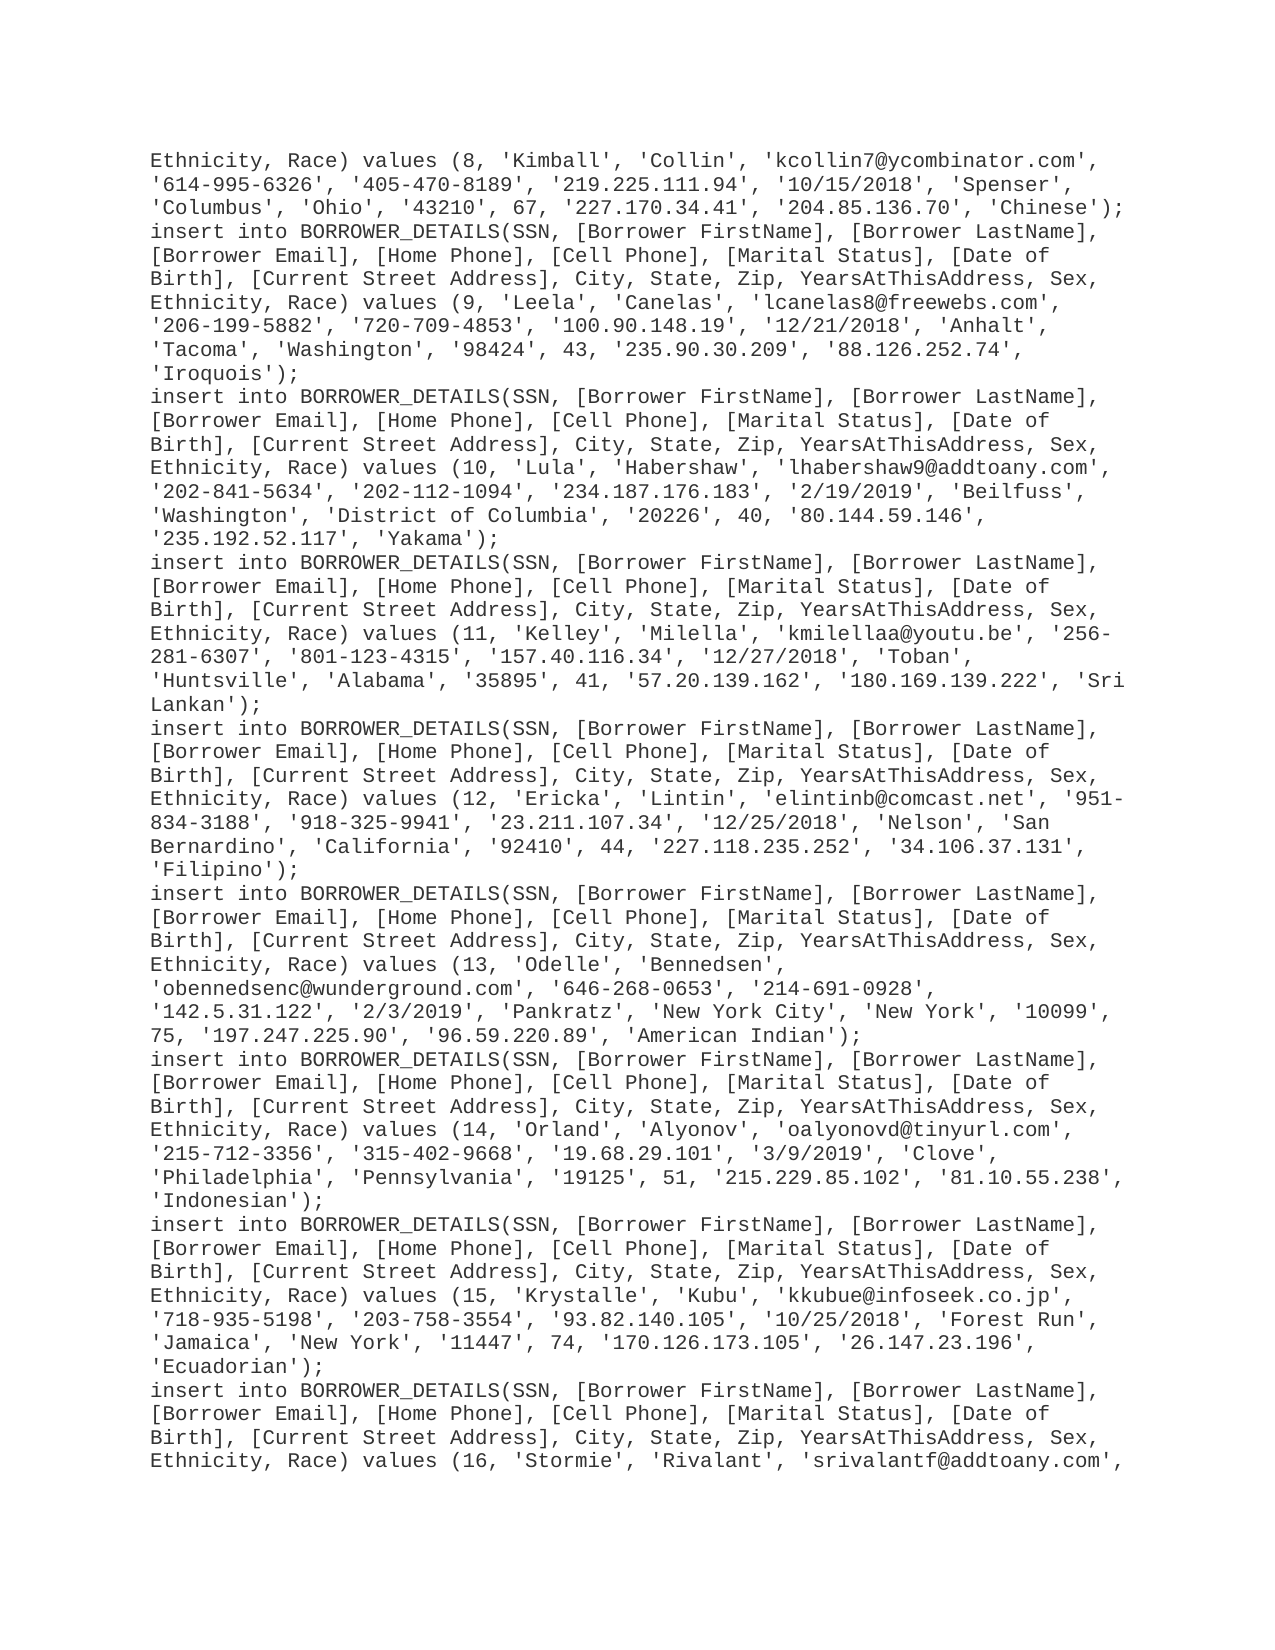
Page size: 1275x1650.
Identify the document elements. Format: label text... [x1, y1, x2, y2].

text insert into BORROWER_DETAILS(SSN, [Borrower FirstName], [Borrower LastName], [Borrower Email], [Home Phone], [Cell Phone], [Marital Status], [Date of Birth], [Current Street Address], City, State, Zip, YearsAtThisAddress, Sex, Ethnicity, Race) values (13, 'Odelle', 'Bennedsen', 'obennedsenc@wunderground.com', '646-268-0653', '214-691-0928', '142.5.31.122', '2/3/2019', 'Pankratz', 'New York City', 'New York', '10099', 75, '197.247.225.90', '96.59.220.89', 'American Indian'); [150, 883, 1125, 1048]
text insert into BORROWER_DETAILS(SSN, [Borrower FirstName], [Borrower LastName], [Borrower Email], [Home Phone], [Cell Phone], [Marital Status], [Date of Birth], [Current Street Address], City, State, Zip, YearsAtThisAddress, Sex, Ethnicity, Race) values (10, 'Lula', 'Habershaw', 'lhabershaw9@addtoany.com', '202-841-5634', '202-112-1094', '234.187.176.183', '2/19/2019', 'Beilfuss', 'Washington', 'District of Columbia', '20226', 40, '80.144.59.146', '235.192.52.117', 'Yakama'); [150, 386, 1125, 552]
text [150, 150, 1125, 221]
text insert into BORROWER_DETAILS(SSN, [Borrower FirstName], [Borrower LastName], [Borrower Email], [Home Phone], [Cell Phone], [Marital Status], [Date of Birth], [Current Street Address], City, State, Zip, YearsAtThisAddress, Sex, Ethnicity, Race) values (14, 'Orland', 'Alyonov', 'oalyonovd@tinyurl.com', '215-712-3356', '315-402-9668', '19.68.29.101', '3/9/2019', 'Clove', 'Philadelphia', 'Pennsylvania', '19125', 51, '215.229.85.102', '81.10.55.238', 'Indonesian'); [150, 1048, 1125, 1214]
text insert into BORROWER_DETAILS(SSN, [Borrower FirstName], [Borrower LastName], [Borrower Email], [Home Phone], [Cell Phone], [Marital Status], [Date of Birth], [Current Street Address], City, State, Zip, YearsAtThisAddress, Sex, Ethnicity, Race) values (9, 'Leela', 'Canelas', 'lcanelas8@freewebs.com', '206-199-5882', '720-709-4853', '100.90.148.19', '12/21/2018', 'Anhalt', 'Tacoma', 'Washington', '98424', 43, '235.90.30.209', '88.126.252.74', 'Iroquois'); [150, 221, 1125, 386]
text insert into BORROWER_DETAILS(SSN, [Borrower FirstName], [Borrower LastName], [Borrower Email], [Home Phone], [Cell Phone], [Marital Status], [Date of Birth], [Current Street Address], City, State, Zip, YearsAtThisAddress, Sex, Ethnicity, Race) values (11, 'Kelley', 'Milella', 'kmilellaa@youtu.be', '256-281-6307', '801-123-4315', '157.40.116.34', '12/27/2018', 'Toban', 'Huntsville', 'Alabama', '35895', 41, '57.20.139.162', '180.169.139.222', 'Sri Lankan'); [150, 552, 1125, 717]
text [150, 1379, 1125, 1474]
text insert into BORROWER_DETAILS(SSN, [Borrower FirstName], [Borrower LastName], [Borrower Email], [Home Phone], [Cell Phone], [Marital Status], [Date of Birth], [Current Street Address], City, State, Zip, YearsAtThisAddress, Sex, Ethnicity, Race) values (12, 'Ericka', 'Lintin', 'elintinb@comcast.net', '951-834-3188', '918-325-9941', '23.211.107.34', '12/25/2018', 'Nelson', 'San Bernardino', 'California', '92410', 44, '227.118.235.252', '34.106.37.131', 'Filipino'); [150, 717, 1125, 883]
text insert into BORROWER_DETAILS(SSN, [Borrower FirstName], [Borrower LastName], [Borrower Email], [Home Phone], [Cell Phone], [Marital Status], [Date of Birth], [Current Street Address], City, State, Zip, YearsAtThisAddress, Sex, Ethnicity, Race) values (15, 'Krystalle', 'Kubu', 'kkubue@infoseek.co.jp', '718-935-5198', '203-758-3554', '93.82.140.105', '10/25/2018', 'Forest Run', 'Jamaica', 'New York', '11447', 74, '170.126.173.105', '26.147.23.196', 'Ecuadorian'); [150, 1214, 1125, 1379]
